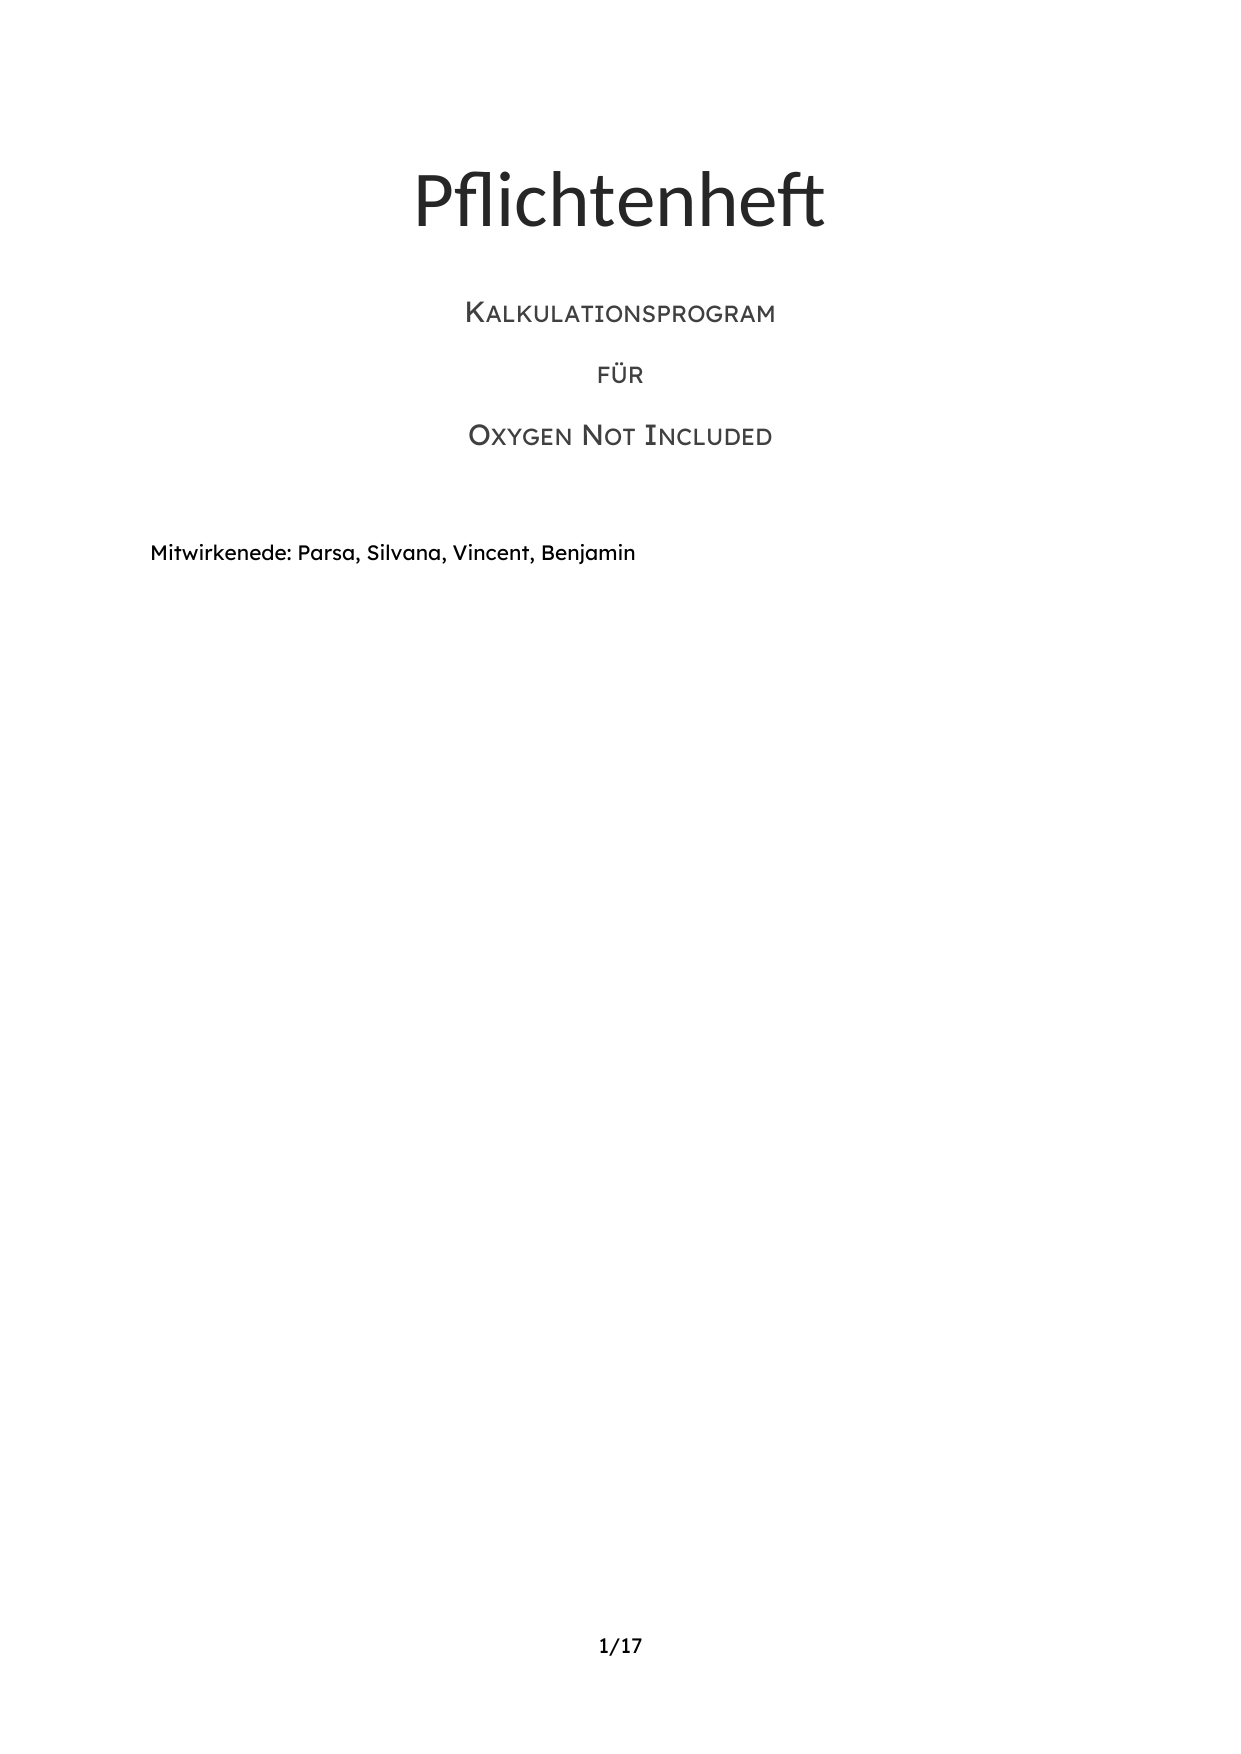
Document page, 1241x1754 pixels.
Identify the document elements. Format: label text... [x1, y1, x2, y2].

subtitle Kalkulationsprogram [150, 293, 1090, 330]
title Pflichtenheft [150, 150, 1090, 247]
text Mitwirkenede: Parsa, Silvana, Vincent, Benjamin [150, 539, 1090, 565]
subtitle für [150, 355, 1090, 391]
subtitle Oxygen Not Included [150, 416, 1090, 453]
